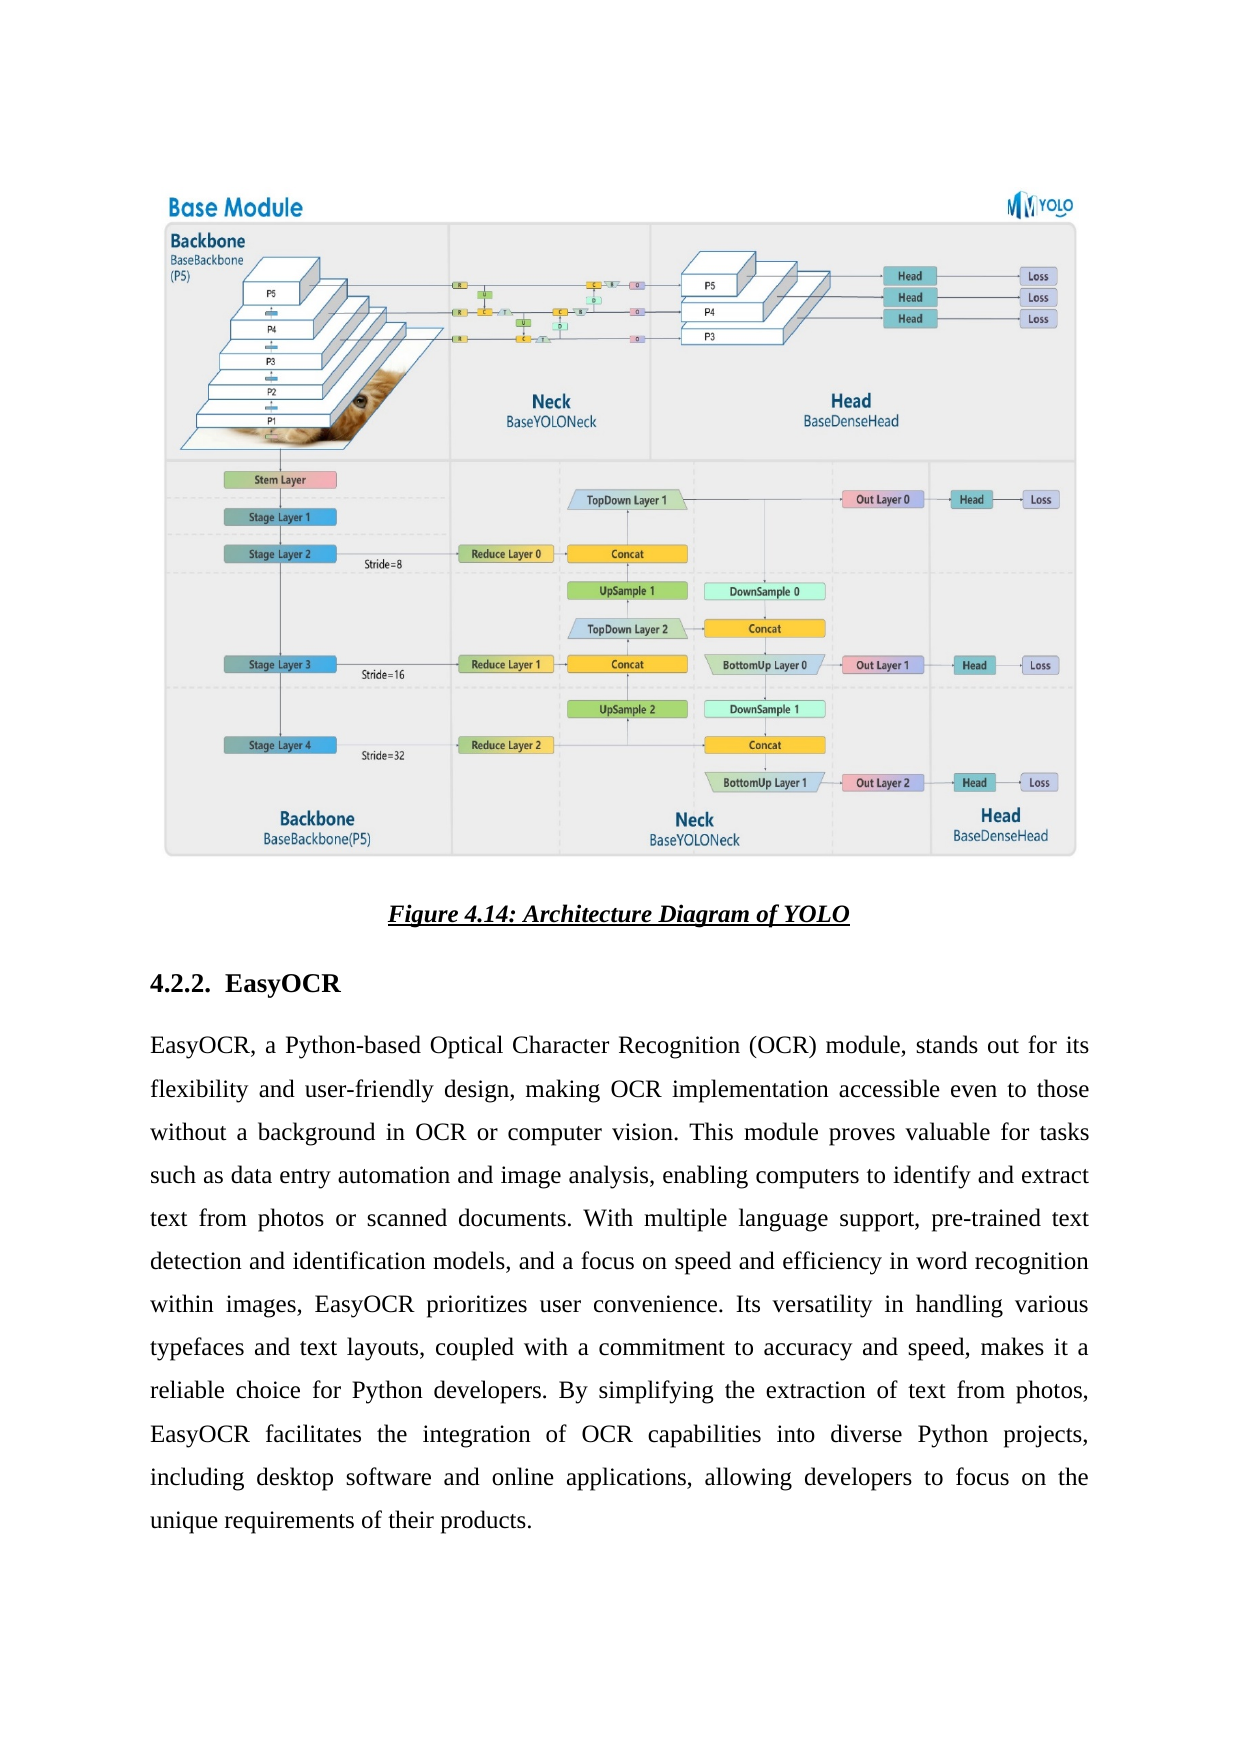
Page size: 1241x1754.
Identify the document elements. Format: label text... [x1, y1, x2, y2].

picture [161, 187, 1079, 860]
text EasyOCR, a Python-based Optical Character Recognition (OCR) module, stands out for its flexibility and user-friendly design, making OCR implementation accessible even to those without a background in OCR or computer vision. This module proves valuable for tasks such as data entry automation and image analysis, enabling computers to identify and extract text from photos or scanned documents. With multiple language support, pre-trained text detection and identification models, and a focus on speed and efficiency in word recognition within images, EasyOCR prioritizes user convenience. Its versatility in handling various typefaces and text layouts, coupled with a commitment to accuracy and speed, makes it a reliable choice for Python developers. By simplifying the extraction of text from photos, EasyOCR facilitates the integration of OCR capabilities into diverse Python projects, including desktop software and online applications, allowing developers to focus on the unique requirements of their products. [150, 1031, 1090, 1534]
subtitle EasyOCR [150, 967, 1090, 998]
text Figure 4.14: Architecture Diagram of YOLO [148, 899, 1092, 928]
